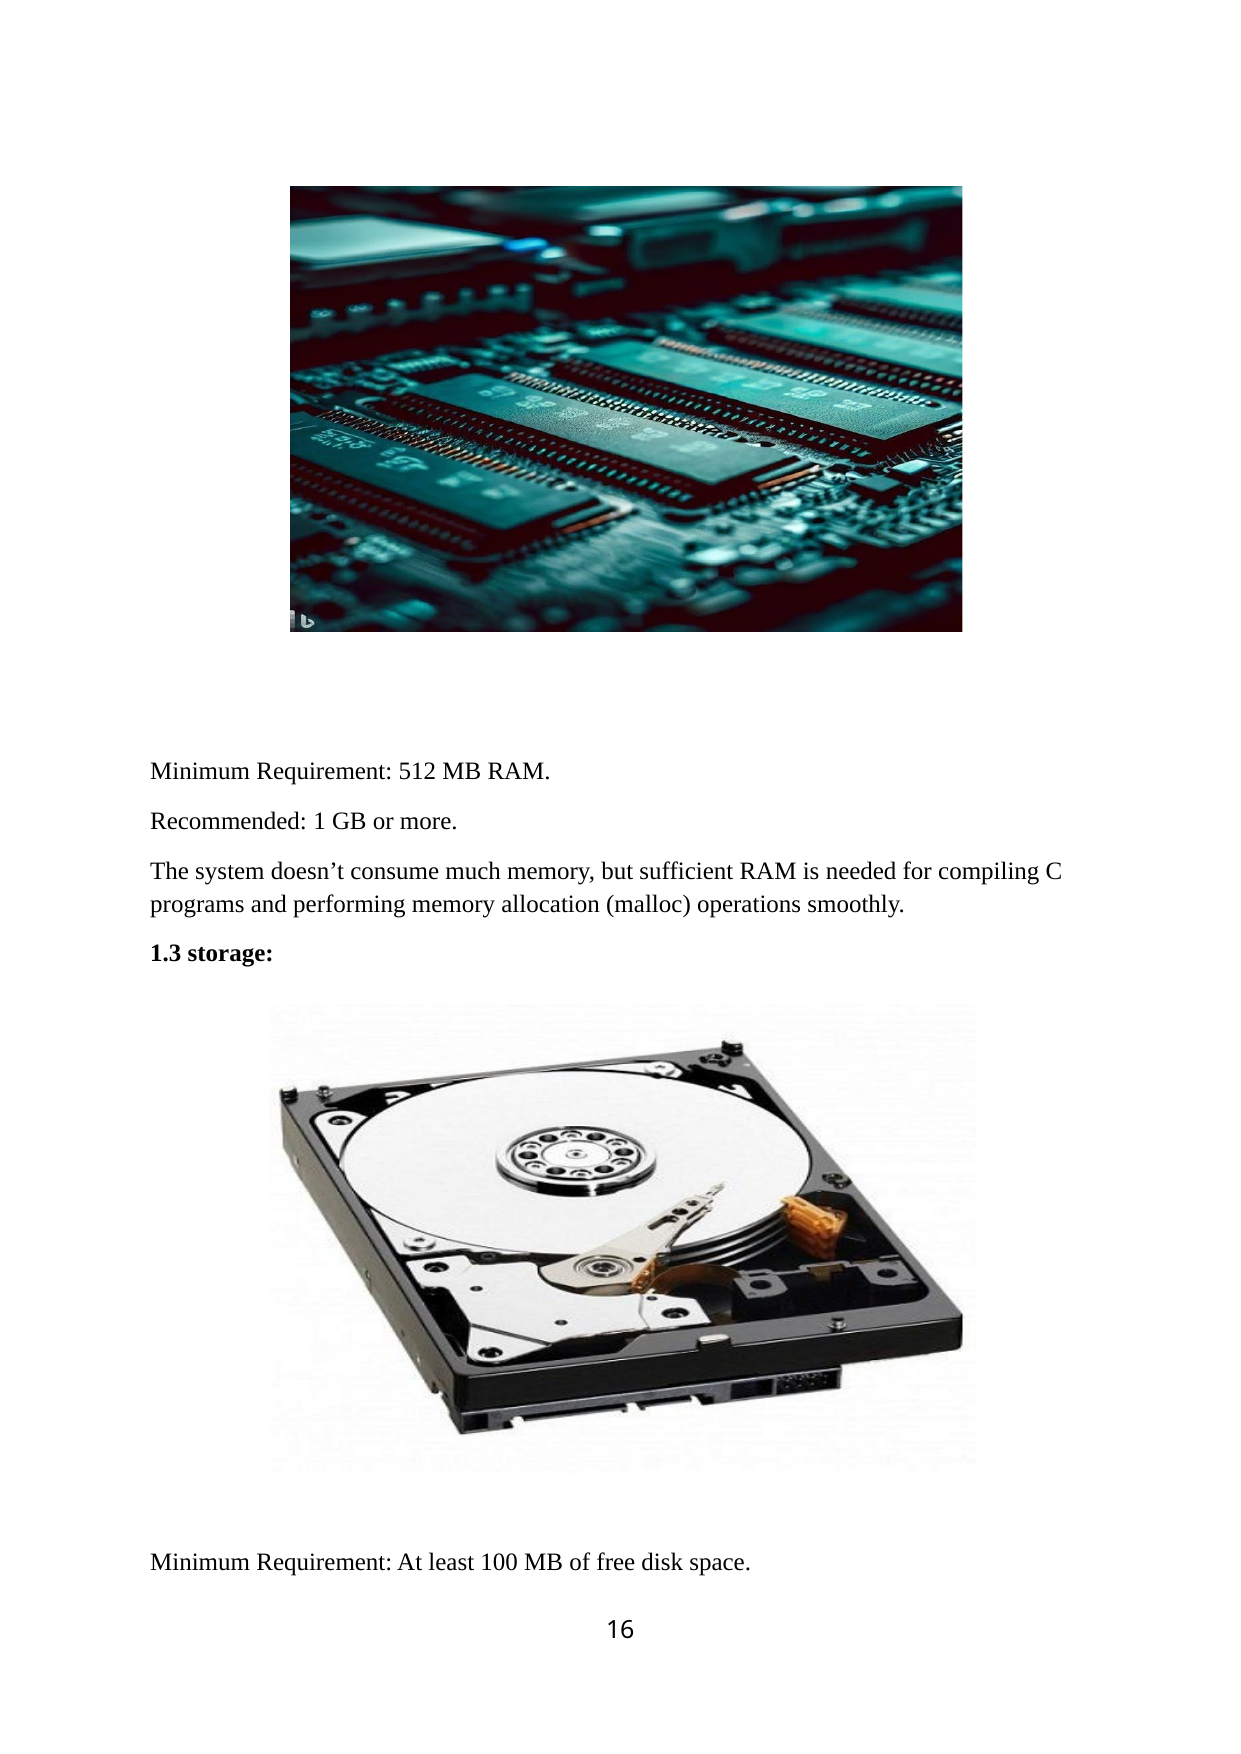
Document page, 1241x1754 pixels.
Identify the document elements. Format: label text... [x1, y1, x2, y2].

text 1.3 storage: [150, 938, 1090, 967]
text Minimum Requirement: At least 100 MB of free disk space. [150, 1547, 1090, 1576]
text The system doesn’t consume much memory, but sufficient RAM is needed for compiling C programs and performing memory allocation (malloc) operations smoothly. [150, 856, 1090, 918]
picture [269, 1004, 977, 1473]
picture [290, 186, 963, 632]
text Recommended: 1 GB or more. [150, 806, 1090, 835]
text Minimum Requirement: 512 MB RAM. [150, 756, 1090, 785]
